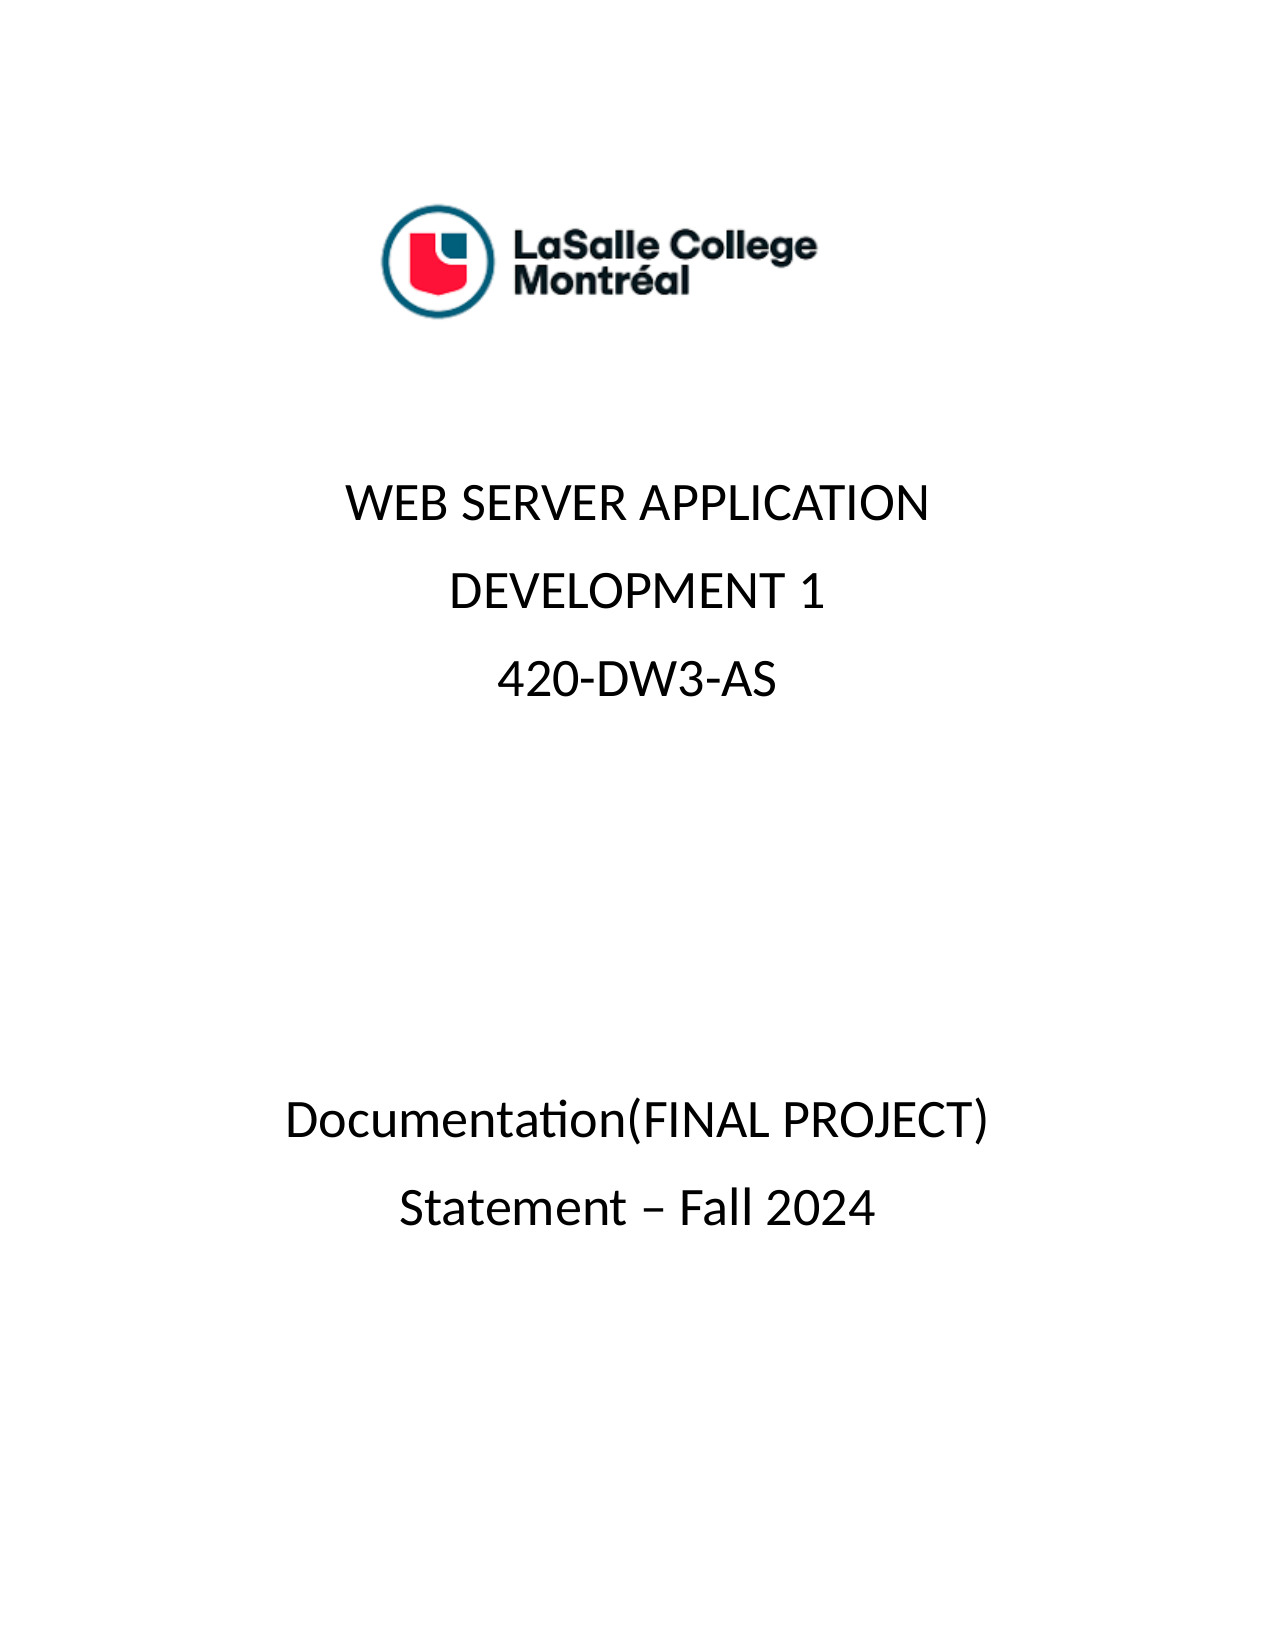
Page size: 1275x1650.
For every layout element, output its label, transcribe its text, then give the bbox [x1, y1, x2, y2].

text 420-DW3-AS [150, 644, 1125, 710]
picture [326, 150, 873, 375]
text WEB SERVER APPLICATION [150, 468, 1125, 534]
text DEVELOPMENT 1 [150, 556, 1125, 622]
text Statement – Fall 2024 [150, 1172, 1125, 1238]
text Documentation(FINAL PROJECT) [150, 1084, 1125, 1151]
